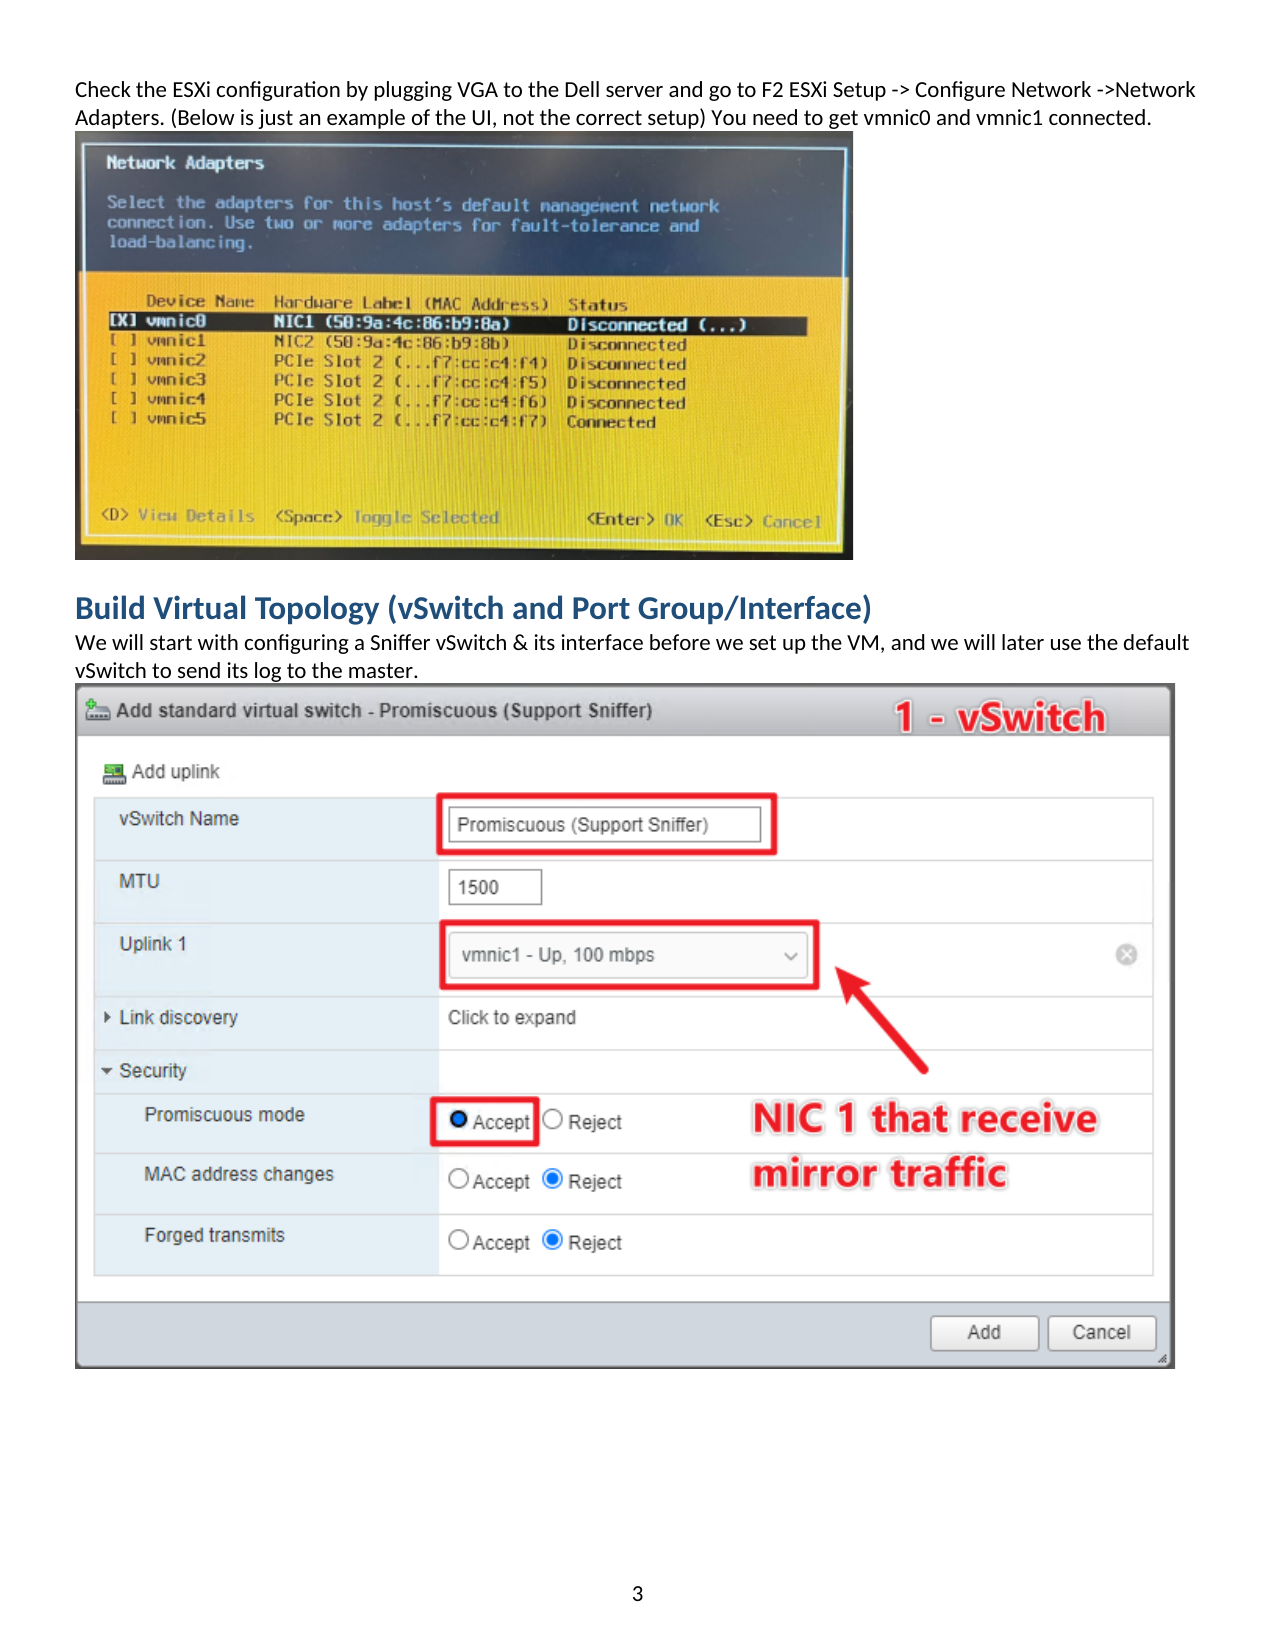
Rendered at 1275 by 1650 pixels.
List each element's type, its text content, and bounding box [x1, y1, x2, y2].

picture [75, 683, 1175, 1369]
text We will start with configuring a Sniffer vSwitch & its interface before we set up the VM, and we will later use the default vSwitch to send its log to the master. [75, 628, 1200, 684]
picture [75, 131, 854, 560]
text Check the ESXi configuration by plugging VGA to the Dell server and go to F2 ESXi Setup -> Configure Network ->Network Adapters. (Below is just an example of the UI, not the correct setup) You need to get vmnic0 and vmnic1 connected. [75, 75, 1200, 131]
subtitle Build Virtual Topology (vSwitch and Port Group/Interface) [75, 587, 1200, 628]
